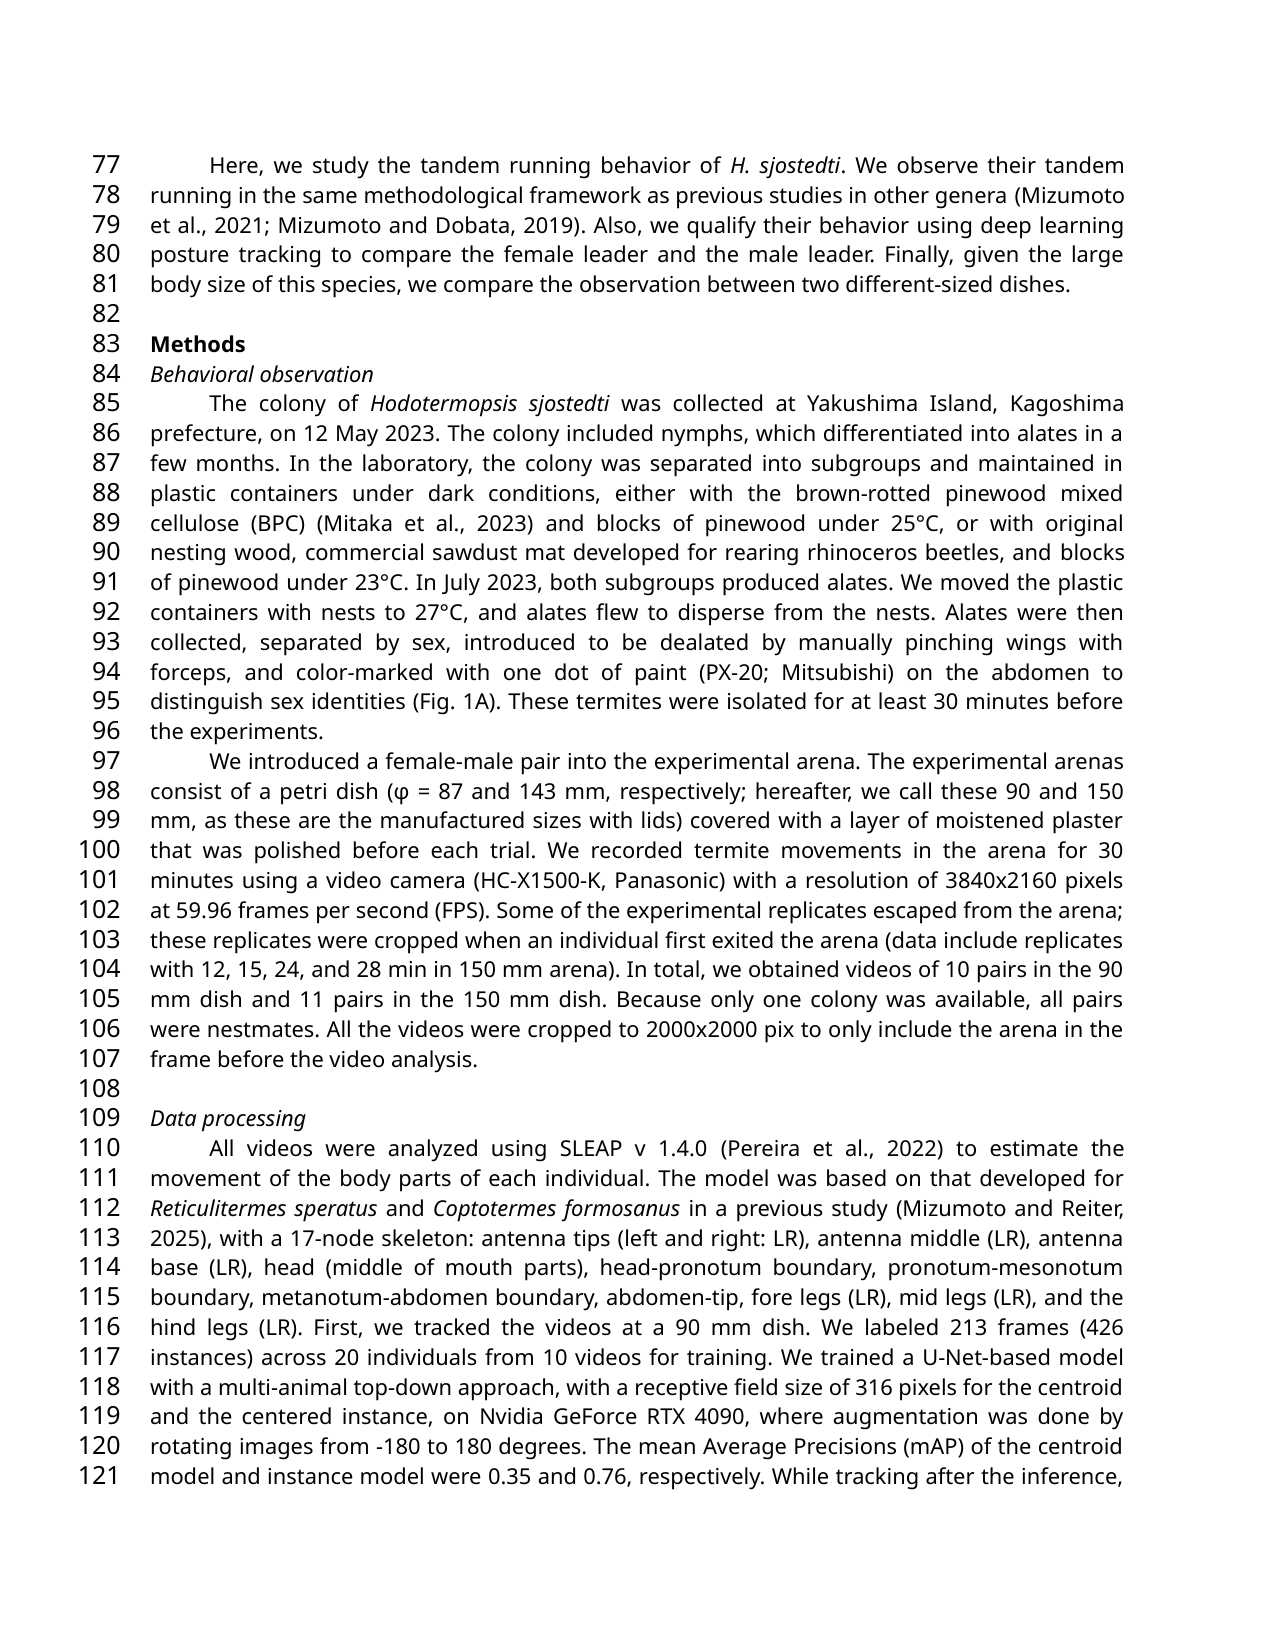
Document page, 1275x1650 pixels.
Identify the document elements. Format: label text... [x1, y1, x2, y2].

text The colony of Hodotermopsis sjostedti was collected at Yakushima Island, Kagoshima prefecture, on 12 May 2023. The colony included nymphs, which differentiated into alates in a few months. In the laboratory, the colony was separated into subgroups and maintained in plastic containers under dark conditions, either with the brown-rotted pinewood mixed cellulose (BPC) (Mitaka et al., 2023) and blocks of pinewood under 25°C, or with original nesting wood, commercial sawdust mat developed for rearing rhinoceros beetles, and blocks of pinewood under 23°C. In July 2023, both subgroups produced alates. We moved the plastic containers with nests to 27°C, and alates flew to disperse from the nests. Alates were then collected, separated by sex, introduced to be dealated by manually pinching wings with forceps, and color-marked with one dot of paint (PX-20; Mitsubishi) on the abdomen to distinguish sex identities (Fig. 1A). These termites were isolated for at least 30 minutes before the experiments. [150, 388, 1125, 746]
text Behavioral observation [150, 358, 1125, 388]
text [150, 1133, 1125, 1491]
text Data processing [150, 1103, 1125, 1133]
text We introduced a female-male pair into the experimental arena. The experimental arenas consist of a petri dish (φ = 87 and 143 mm, respectively; hereafter, we call these 90 and 150 mm, as these are the manufactured sizes with lids) covered with a layer of moistened plaster that was polished before each trial. We recorded termite movements in the arena for 30 minutes using a video camera (HC-X1500-K, Panasonic) with a resolution of 3840x2160 pixels at 59.96 frames per second (FPS). Some of the experimental replicates escaped from the arena; these replicates were cropped when an individual first exited the arena (data include replicates with 12, 15, 24, and 28 min in 150 mm arena). In total, we obtained videos of 10 pairs in the 90 mm dish and 11 pairs in the 150 mm dish. Because only one colony was available, all pairs were nestmates. All the videos were cropped to 2000x2000 pix to only include the arena in the frame before the video analysis. [150, 746, 1125, 1073]
text Methods [150, 329, 1125, 358]
text Here, we study the tandem running behavior of H. sjostedti. We observe their tandem running in the same methodological framework as previous studies in other genera (Mizumoto et al., 2021; Mizumoto and Dobata, 2019). Also, we qualify their behavior using deep learning posture tracking to compare the female leader and the male leader. Finally, given the large body size of this species, we compare the observation between two different-sized dishes. [150, 150, 1125, 299]
